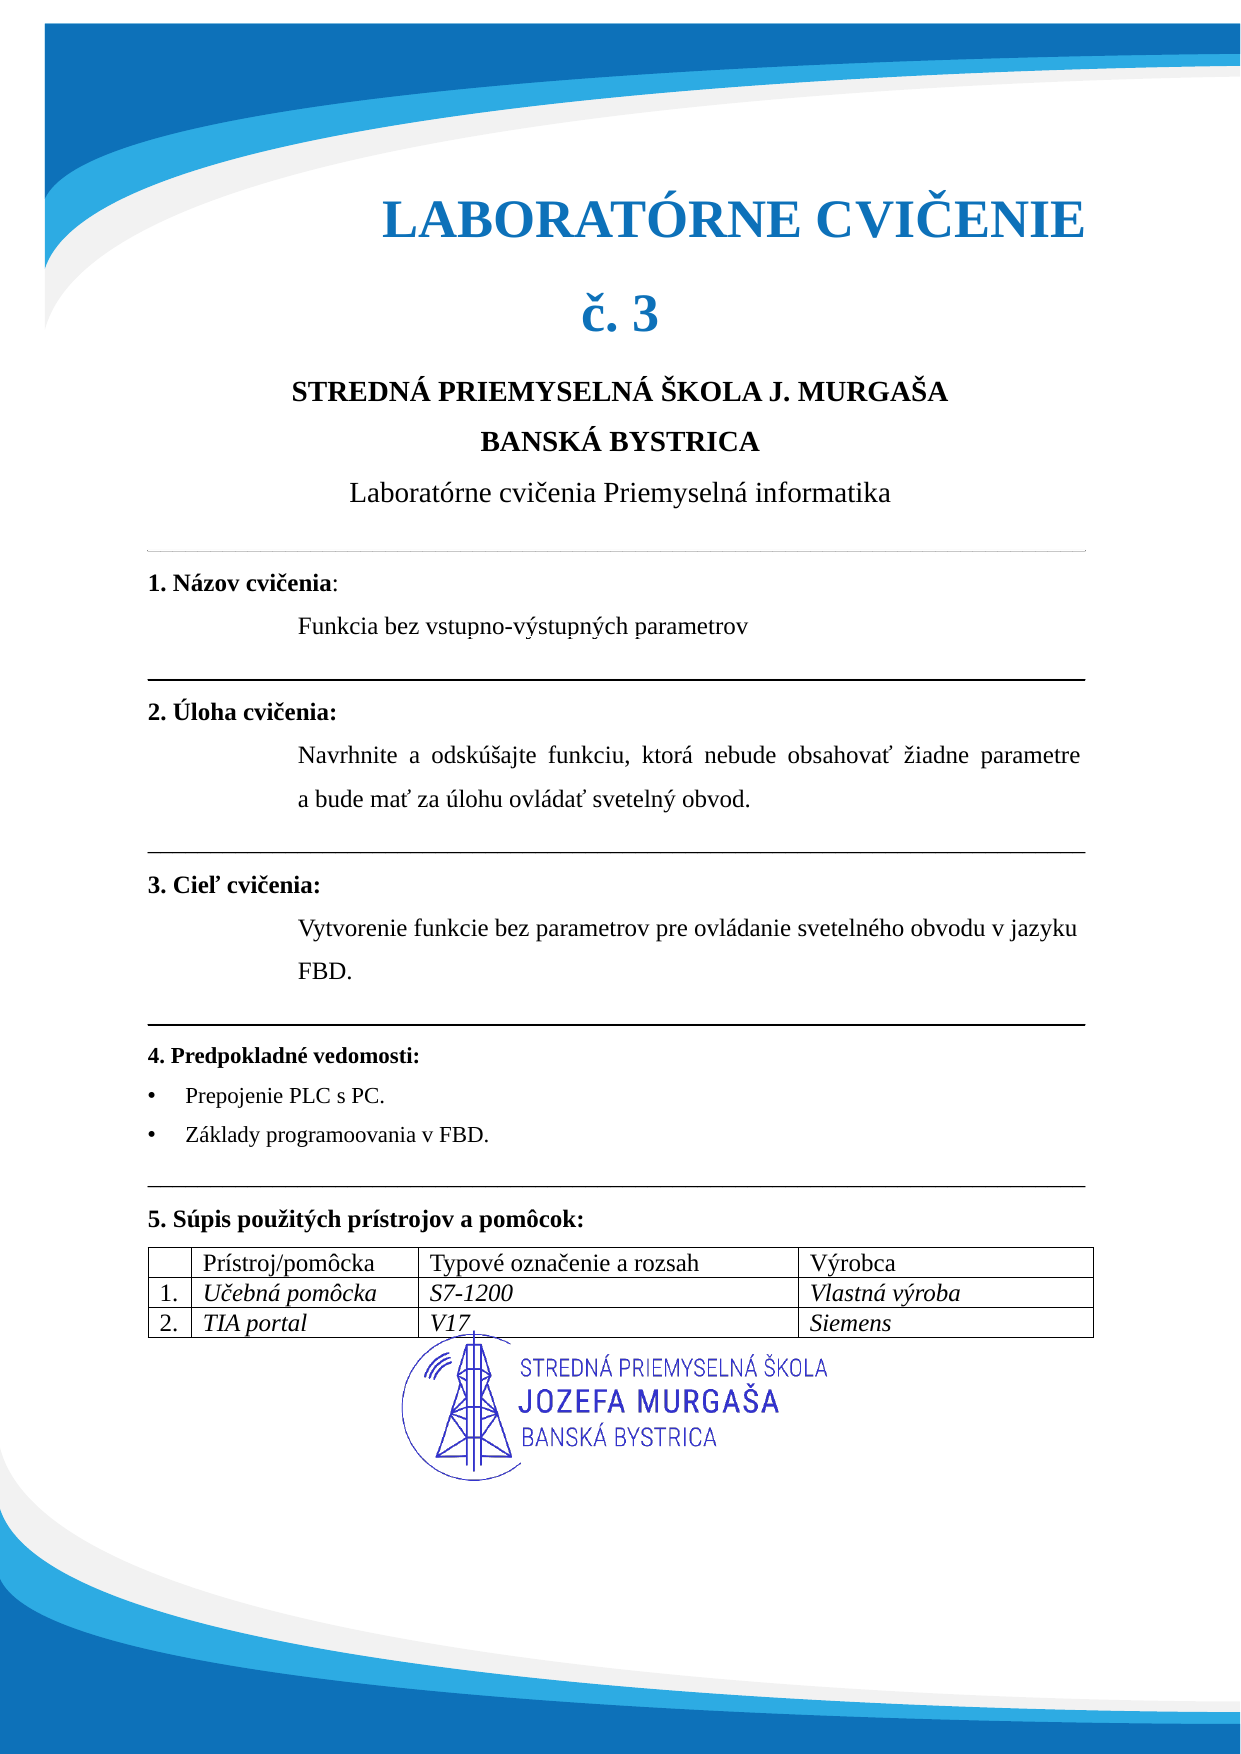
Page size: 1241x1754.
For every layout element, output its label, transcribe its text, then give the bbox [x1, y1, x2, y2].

table_cell Siemens [799, 1308, 1093, 1337]
table_cell S7-1200 [419, 1278, 798, 1307]
table_cell Učebná pomôcka [192, 1278, 418, 1307]
text ___________________________________________________________________________ [148, 654, 1092, 683]
text STREDNÁ PRIEMYSELNÁ ŠKOLA J. MURGAŠA [148, 374, 1092, 408]
text Funkcia bez vstupno-výstupných parametrov [223, 611, 1092, 640]
list Základy programoovania v FBD. [148, 1121, 1092, 1148]
table_header Typové označenie a rozsah [419, 1248, 798, 1277]
text Laboratórne cvičenia Priemyselná informatika [148, 475, 1092, 508]
text LABORATÓRNE CVIČENIE č. 3 [148, 187, 1092, 343]
table_cell TIA portal [192, 1308, 418, 1337]
text ___________________________________________________________________________ [148, 827, 1092, 856]
text ___________________________________________________________________________ [148, 1161, 1092, 1190]
list Prepojenie PLC s PC. [148, 1082, 1092, 1108]
text 1. Názov cvičenia: [148, 568, 1092, 597]
text Vytvorenie funkcie bez parametrov pre ovládanie svetelného obvodu v jazyku FBD. [223, 913, 1092, 985]
text 5. Súpis použitých prístrojov a pomôcok: [148, 1204, 1092, 1233]
text 2. Úloha cvičenia: [148, 697, 1092, 726]
table_header Prístroj/pomôcka [192, 1248, 418, 1277]
table_cell Vlastná výroba [799, 1278, 1093, 1307]
text 4. Predpokladné vedomosti: [148, 1042, 1092, 1069]
text ___________________________________________________________________________ [148, 525, 1092, 554]
text Navrhnite a odskúšajte funkciu, ktorá nebude obsahovať žiadne parametre a bude mať za úlohu ovládať svetelný obvod. [223, 741, 1092, 812]
table_cell 2. [149, 1308, 191, 1337]
table_header [149, 1248, 191, 1277]
text 3. Cieľ cvičenia: [148, 870, 1092, 899]
table_cell 1. [149, 1278, 191, 1307]
table_header Výrobca [799, 1248, 1093, 1277]
text BANSKÁ BYSTRICA [148, 424, 1092, 458]
picture [375, 1309, 866, 1509]
text ___________________________________________________________________________ [148, 999, 1092, 1028]
